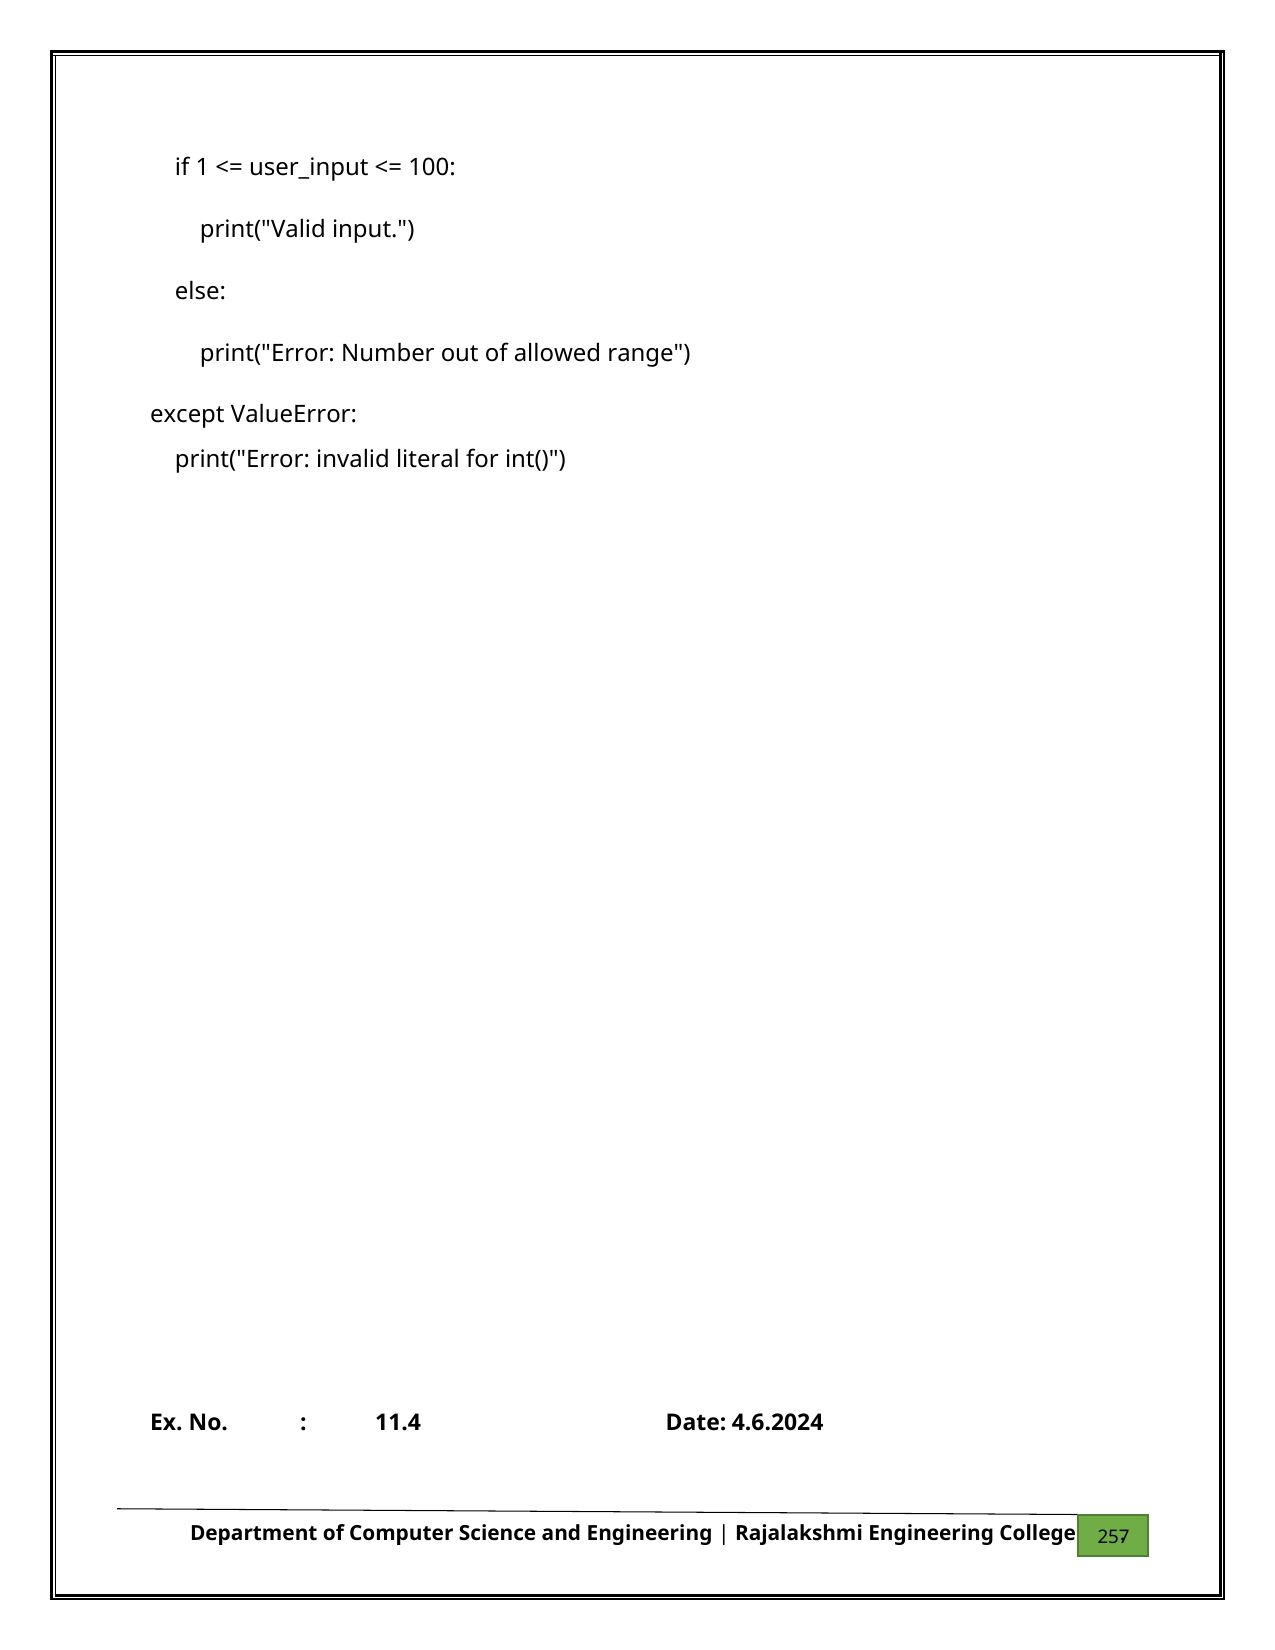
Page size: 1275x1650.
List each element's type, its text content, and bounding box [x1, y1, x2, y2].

text print("Error: Number out of allowed range") [150, 335, 1125, 368]
text print("Error: invalid literal for int()") [150, 442, 1125, 475]
text if 1 <= user_input <= 100: [150, 150, 1125, 183]
text Ex. No. : 11.4 Date: 4.6.2024 [150, 1406, 1125, 1437]
text else: [150, 273, 1125, 306]
text except ValueError: [150, 397, 1125, 430]
text print("Valid input.") [150, 212, 1125, 244]
